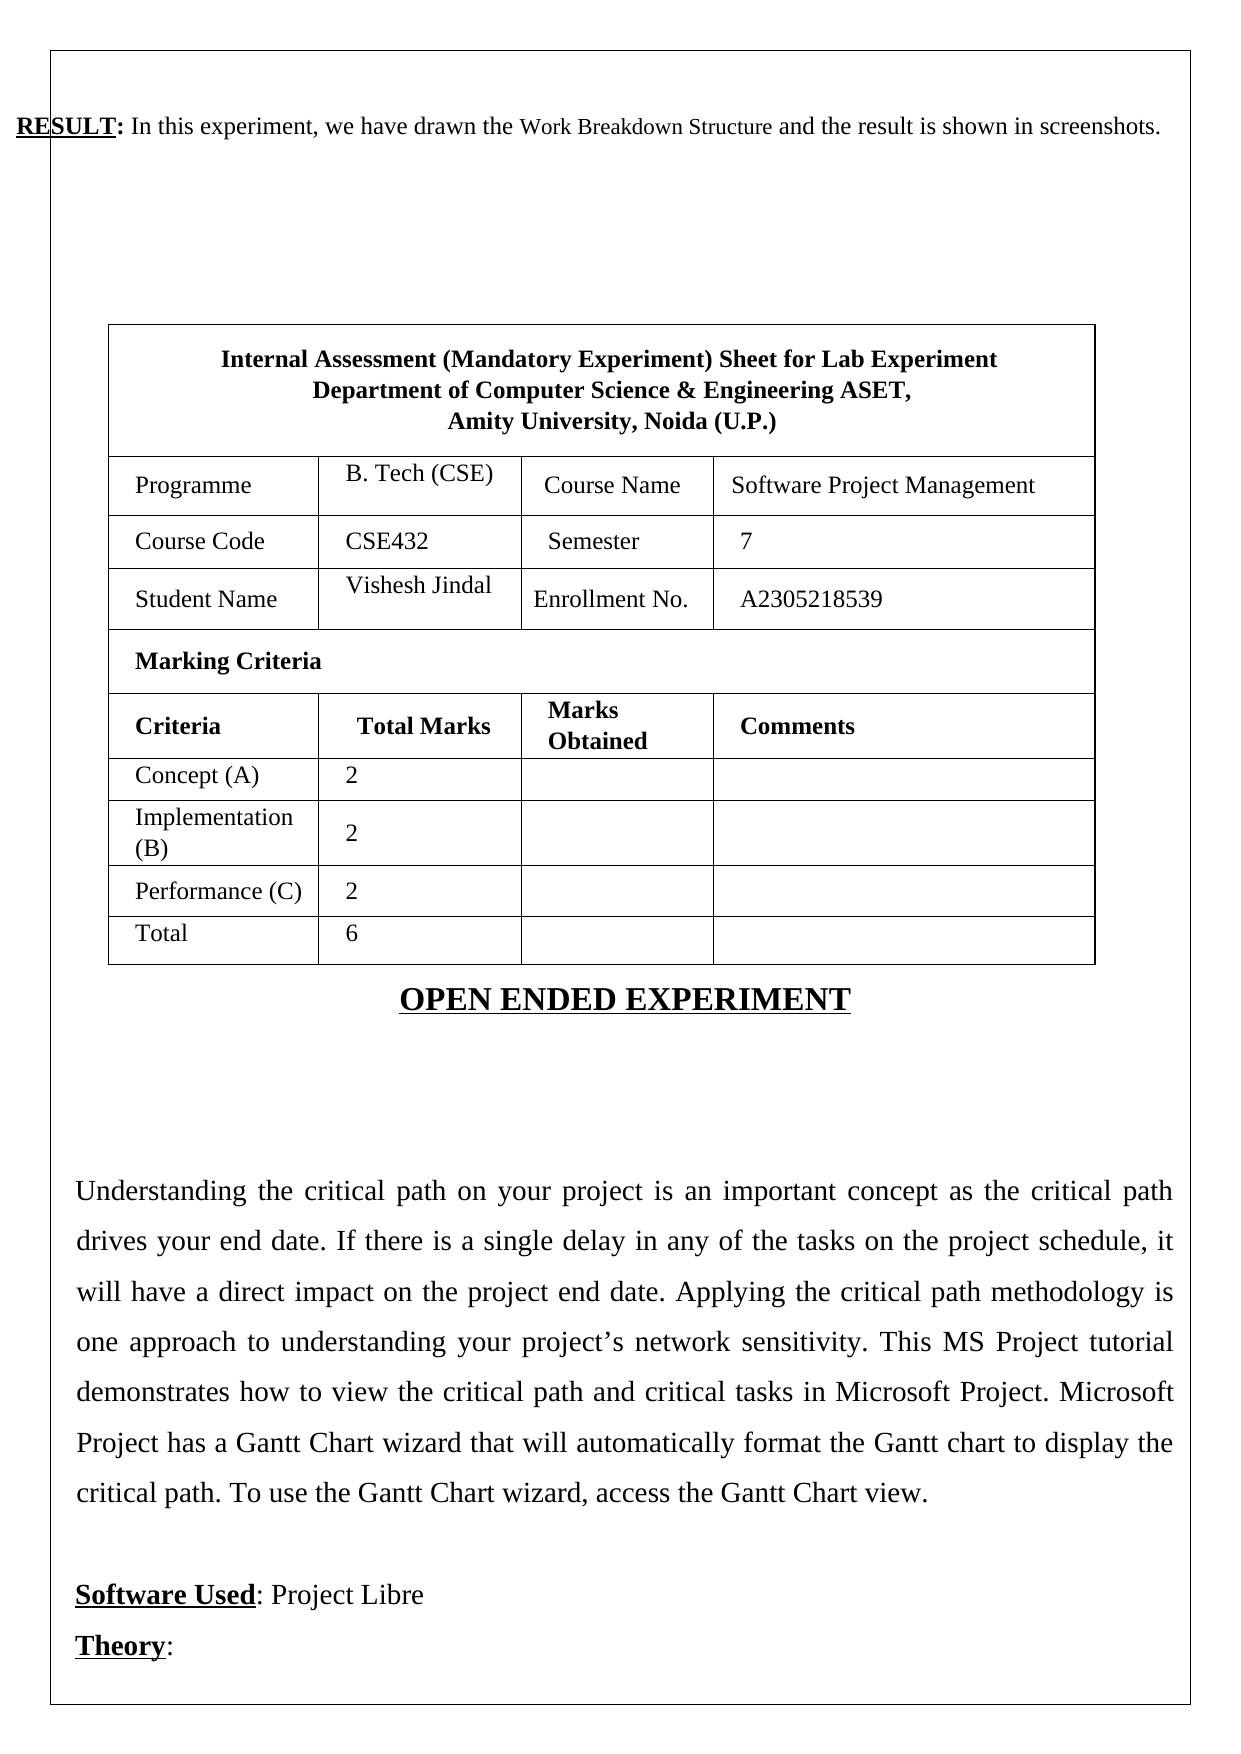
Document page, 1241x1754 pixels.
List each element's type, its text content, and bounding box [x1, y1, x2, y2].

table_cell Implementation (B) [109, 801, 318, 865]
table_cell [714, 866, 1094, 916]
table_header Internal Assessment (Mandatory Experiment) Sheet for Lab Experiment Department of Computer Science & Engineering ASET, Amity University, Noida (U.P.) [109, 325, 1094, 456]
table_cell [522, 866, 713, 916]
table_cell Comments [714, 694, 1094, 758]
text RESULT: In this experiment, we have drawn the Work Breakdown Structure and the result is shown in screenshots. [16, 111, 1166, 140]
table_cell 6 [319, 917, 521, 964]
table_cell 2 [319, 866, 521, 916]
text Software Used: Project Libre [75, 1577, 1175, 1611]
table_cell [522, 917, 713, 964]
table_cell Marks Obtained [522, 694, 713, 758]
table_cell Total Marks [319, 694, 521, 758]
table_cell 7 [714, 516, 1094, 568]
table_cell CSE432 [319, 516, 521, 568]
table_cell Concept (A) [109, 759, 318, 800]
text Understanding the critical path on your project is an important concept as the critical path drives your end date. If there is a single delay in any of the tasks on the project schedule, it will have a direct impact on the project end date. Applying the critical path methodology is one approach to understanding your project’s network sensitivity. This MS Project tutorial demonstrates how to view the critical path and critical tasks in Microsoft Project. Microsoft Project has a Gantt Chart wizard that will automatically format the Gantt chart to display the critical path. To use the Gantt Chart wizard, access the Gantt Chart view. [75, 1173, 1175, 1508]
table_cell [714, 759, 1094, 800]
table_cell Marking Criteria [109, 630, 1094, 693]
table_cell Software Project Management [714, 457, 1094, 514]
table_cell Programme [109, 457, 318, 514]
table_cell Total [109, 917, 318, 964]
table_cell Performance (C) [109, 866, 318, 916]
text Theory: [75, 1628, 1175, 1662]
table_cell Enrollment No. [522, 569, 713, 629]
table_cell 2 [319, 801, 521, 865]
table_cell Student Name [109, 569, 318, 629]
table_cell 2 [319, 759, 521, 800]
table_cell [714, 917, 1094, 964]
table_cell [522, 759, 713, 800]
table_cell [714, 801, 1094, 865]
table_cell Semester [522, 516, 713, 568]
table_cell B. Tech (CSE) [319, 457, 521, 514]
table_cell [522, 801, 713, 865]
table_cell Course Code [109, 516, 318, 568]
table_cell Criteria [109, 694, 318, 758]
table_cell Course Name [522, 457, 713, 514]
table_cell A2305218539 [714, 569, 1094, 629]
text OPEN ENDED EXPERIMENT [75, 979, 1175, 1018]
table_cell Vishesh Jindal [319, 569, 521, 629]
